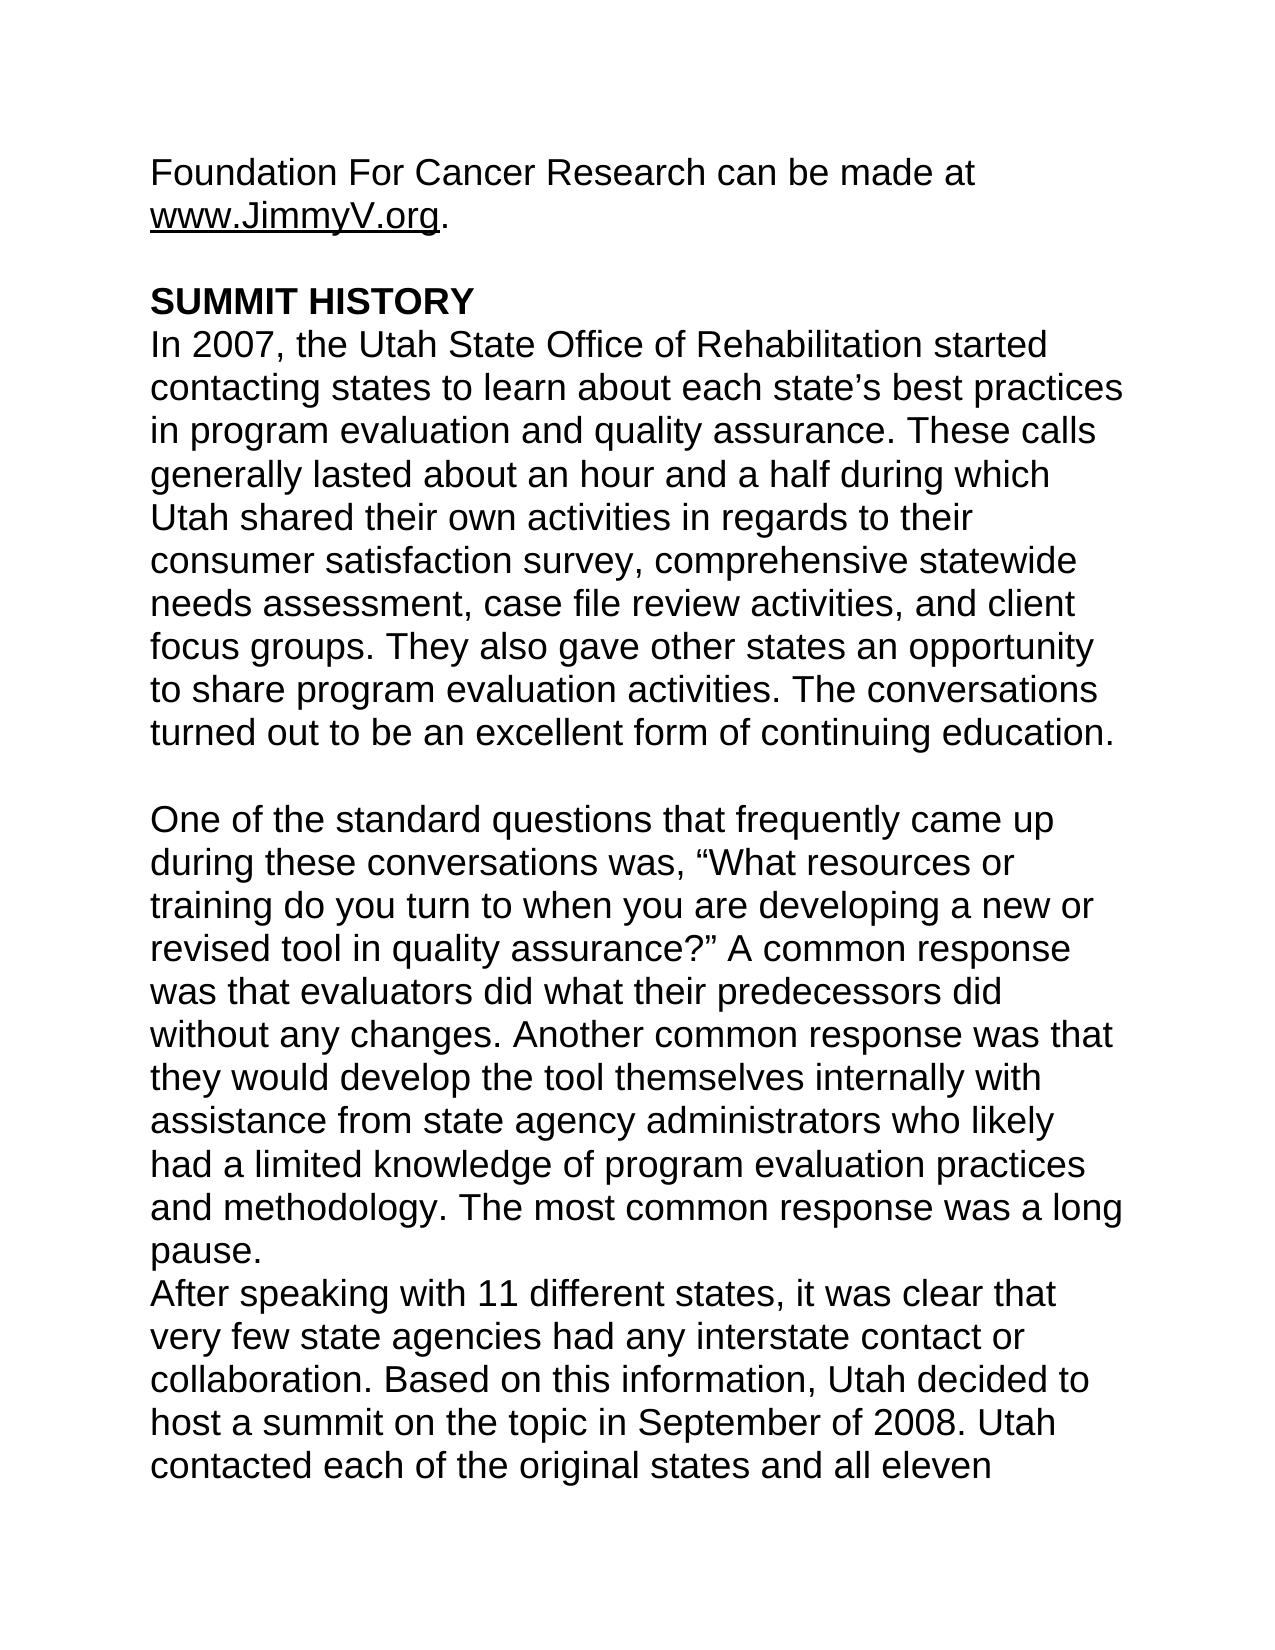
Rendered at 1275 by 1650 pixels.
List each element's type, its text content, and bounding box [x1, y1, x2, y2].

text One of the standard questions that frequently came up during these conversations was, “What resources or training do you turn to when you are developing a new or revised tool in quality assurance?” A common response was that evaluators did what their predecessors did without any changes. Another common response was that they would develop the tool themselves internally with assistance from state agency administrators who likely had a limited knowledge of program evaluation practices and methodology. The most common response was a long pause. [150, 797, 1125, 1271]
text SUMMIT HISTORY [150, 279, 1125, 322]
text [150, 1271, 1125, 1487]
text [150, 150, 1125, 236]
text In 2007, the Utah State Office of Rehabilitation started contacting states to learn about each state’s best practices in program evaluation and quality assurance. These calls generally lasted about an hour and a half during which Utah shared their own activities in regards to their consumer satisfaction survey, comprehensive statewide needs assessment, case file review activities, and client focus groups. They also gave other states an opportunity to share program evaluation activities. The conversations turned out to be an excellent form of continuing education. [150, 322, 1125, 754]
